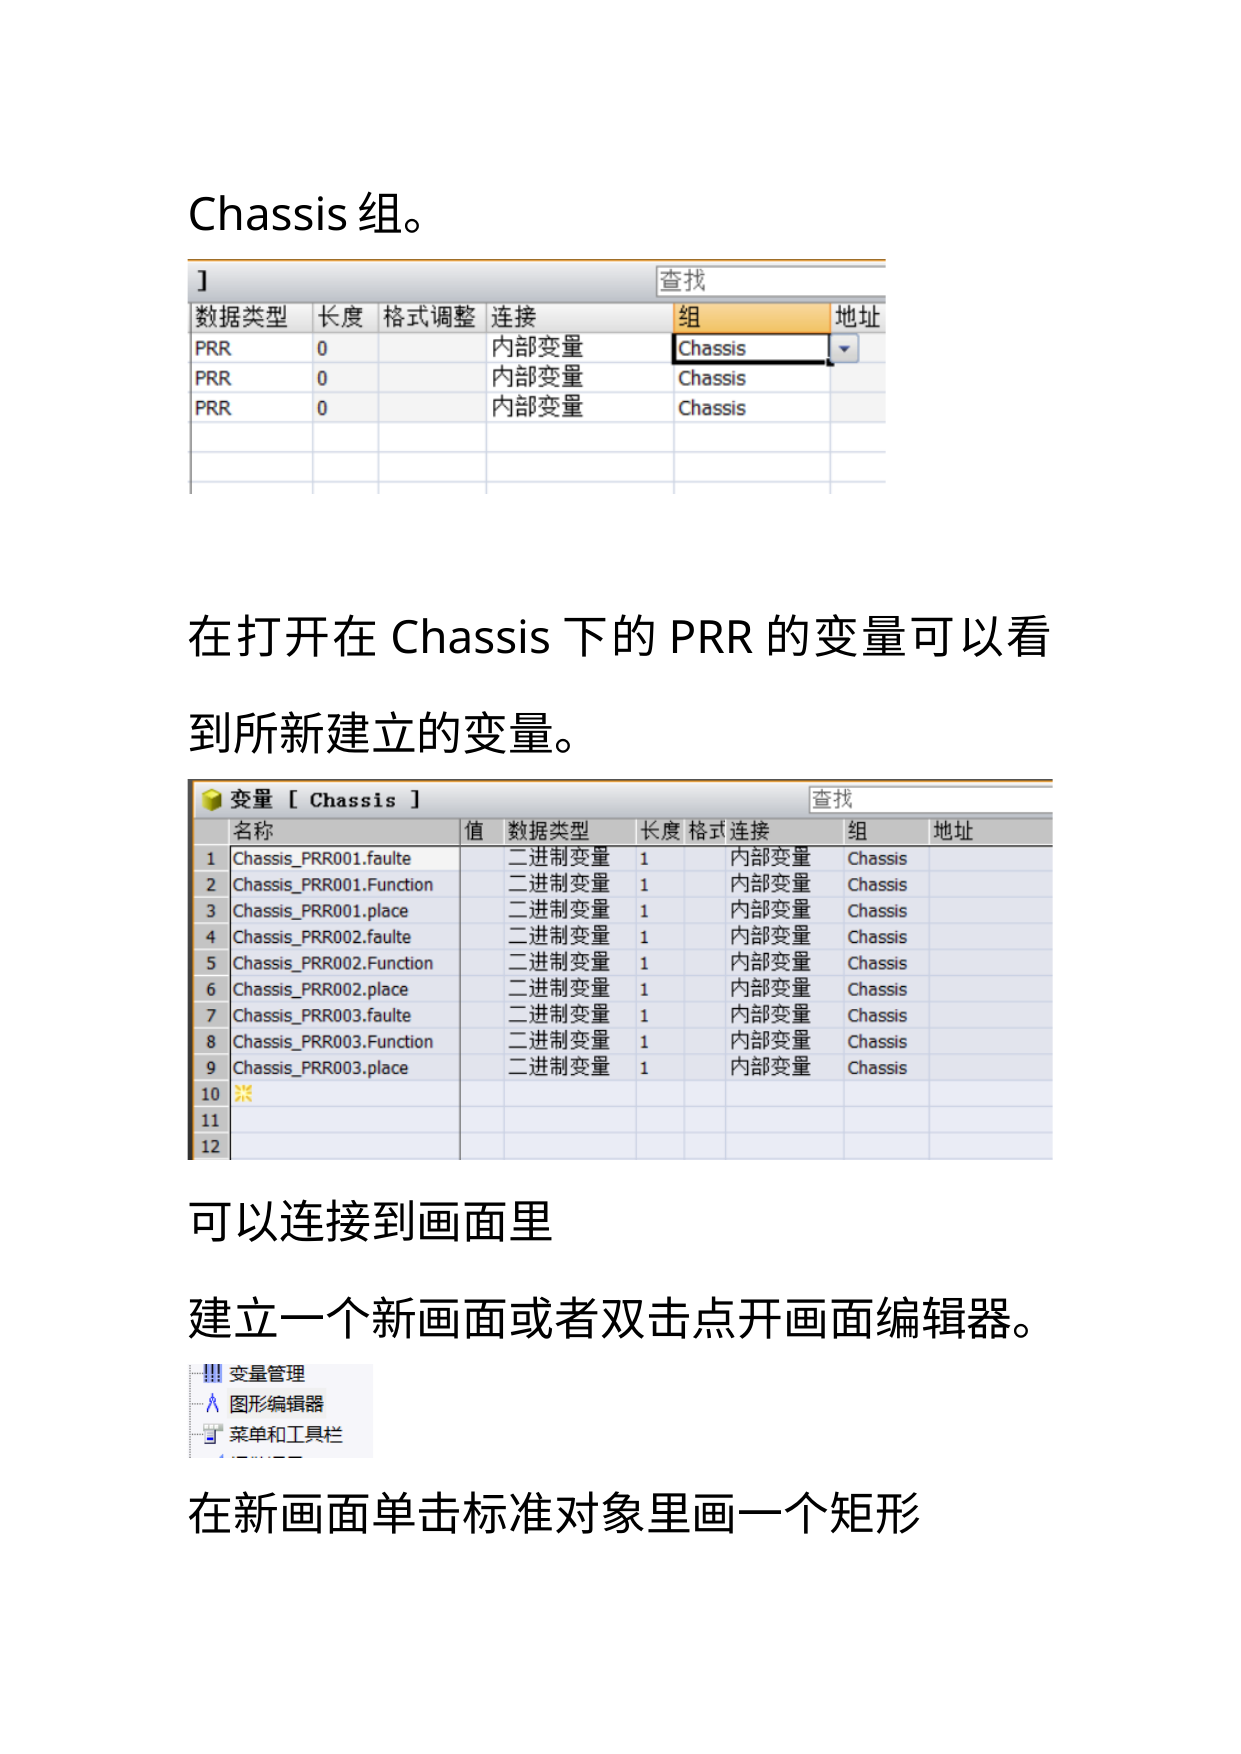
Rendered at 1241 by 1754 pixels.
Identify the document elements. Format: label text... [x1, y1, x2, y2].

picture [187, 259, 886, 494]
picture [187, 779, 1053, 1160]
text 在打开在Chassis下的PRR的变量可以看到所新建立的变量。 [187, 584, 1053, 779]
picture [187, 1364, 374, 1458]
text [187, 162, 1053, 259]
text 建立一个新画面或者双击点开画面编辑器。 [187, 1267, 1053, 1364]
text 在新画面单击标准对象里画一个矩形 [187, 1462, 1053, 1559]
text 可以连接到画面里 [187, 1169, 1053, 1267]
